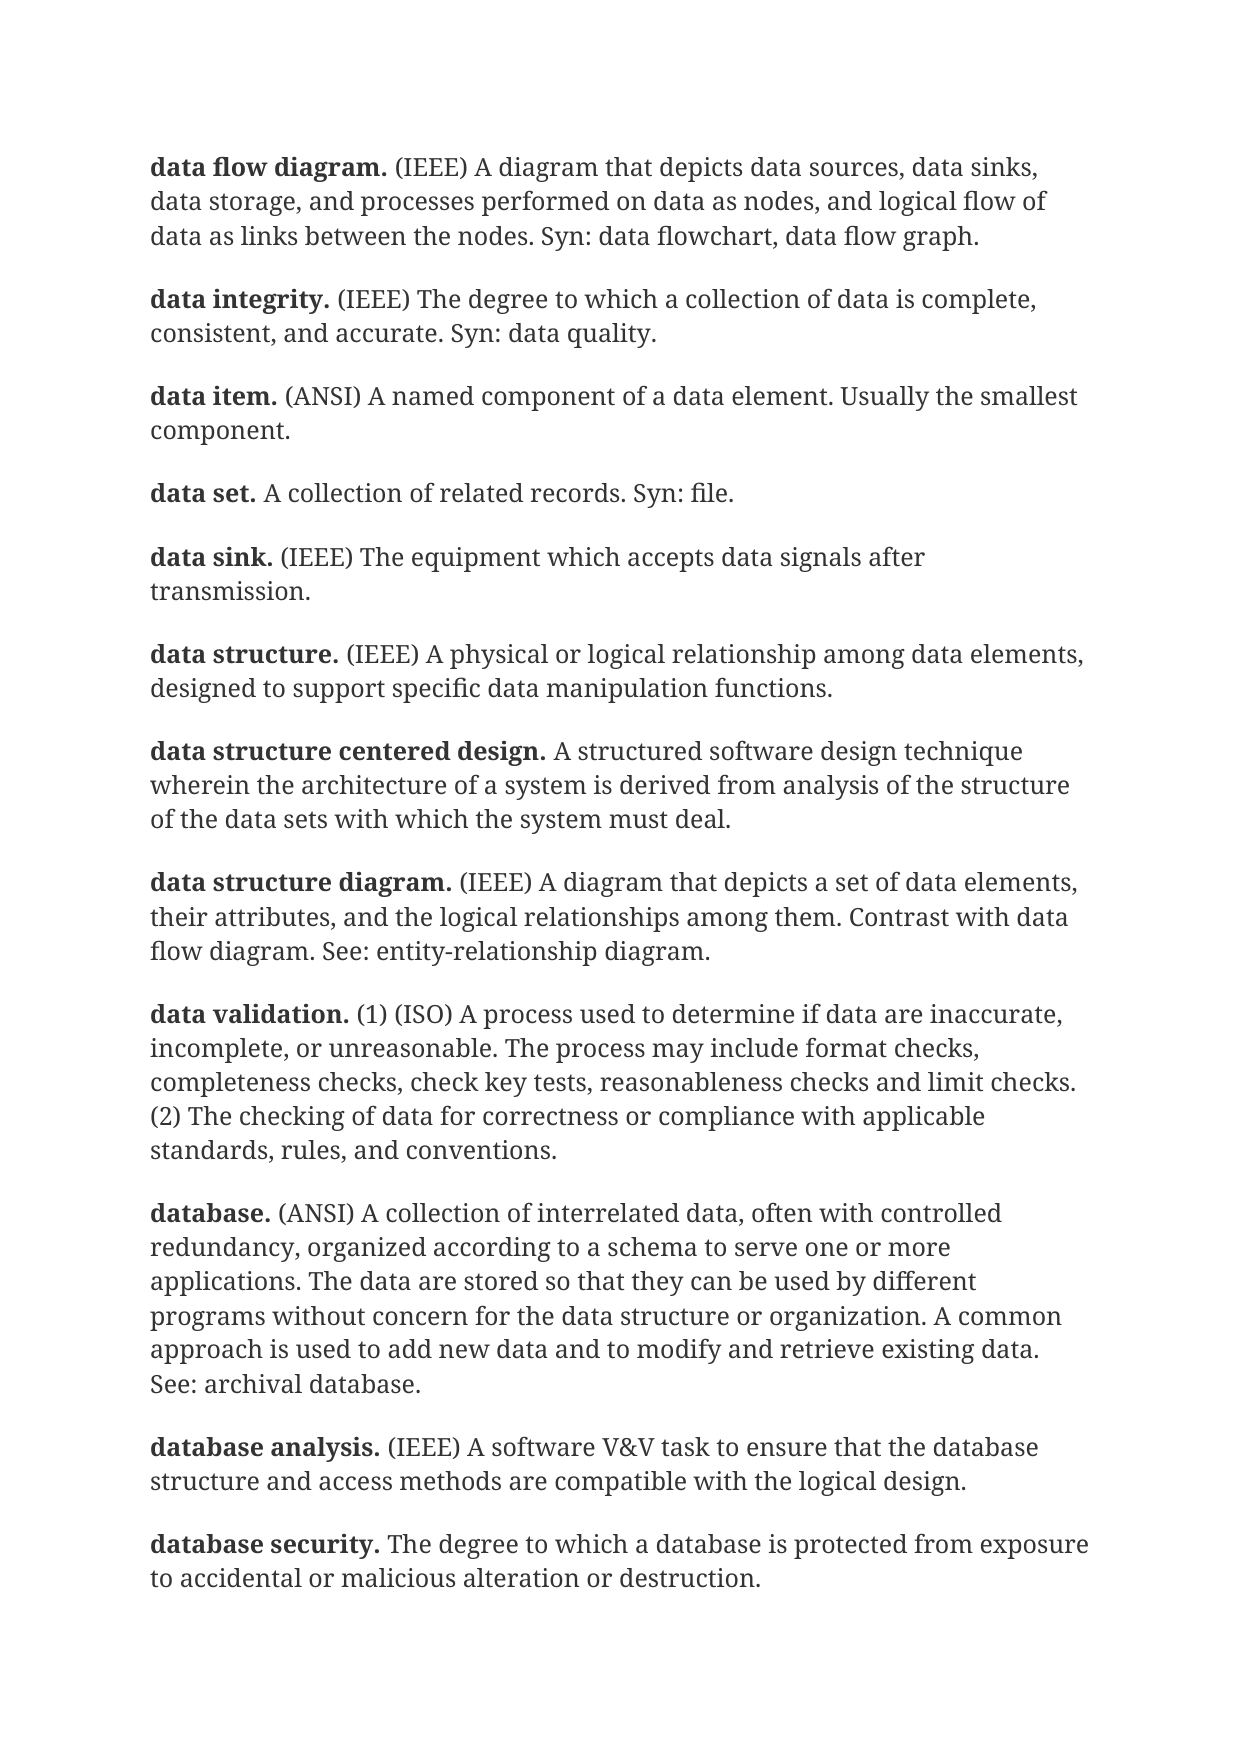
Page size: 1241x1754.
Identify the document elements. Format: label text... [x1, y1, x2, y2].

text database security. The degree to which a database is protected from exposure to accidental or malicious alteration or destruction. [150, 1527, 1090, 1595]
text data structure centered design. A structured software design technique wherein the architecture of a system is derived from analysis of the structure of the data sets with which the system must deal. [150, 734, 1090, 836]
text data sink. (IEEE) The equipment which accepts data signals after transmission. [150, 539, 1090, 607]
text data item. (ANSI) A named component of a data element. Usually the smallest component. [150, 379, 1090, 447]
text database. (ANSI) A collection of interrelated data, often with controlled redundancy, organized according to a schema to serve one or more applications. The data are stored so that they can be used by different programs without concern for the data structure or organization. A common approach is used to add new data and to modify and retrieve existing data. See: archival database. [150, 1196, 1090, 1400]
text data structure. (IEEE) A physical or logical relationship among data elements, designed to support specific data manipulation functions. [150, 636, 1090, 704]
text data structure diagram. (IEEE) A diagram that depicts a set of data elements, their attributes, and the logical relationships among them. Contrast with data flow diagram. See: entity-relationship diagram. [150, 865, 1090, 967]
text data integrity. (IEEE) The degree to which a collection of data is complete, consistent, and accurate. Syn: data quality. [150, 281, 1090, 349]
text data set. A collection of related records. Syn: file. [150, 476, 1090, 510]
text data flow diagram. (IEEE) A diagram that depicts data sources, data sinks, data storage, and processes performed on data as nodes, and logical flow of data as links between the nodes. Syn: data flowchart, data flow graph. [150, 150, 1090, 252]
text database analysis. (IEEE) A software V&V task to ensure that the database structure and access methods are compatible with the logical design. [150, 1429, 1090, 1498]
text data validation. (1) (ISO) A process used to determine if data are inaccurate, incomplete, or unreasonable. The process may include format checks, completeness checks, check key tests, reasonableness checks and limit checks. (2) The checking of data for correctness or compliance with applicable standards, rules, and conventions. [150, 996, 1090, 1167]
